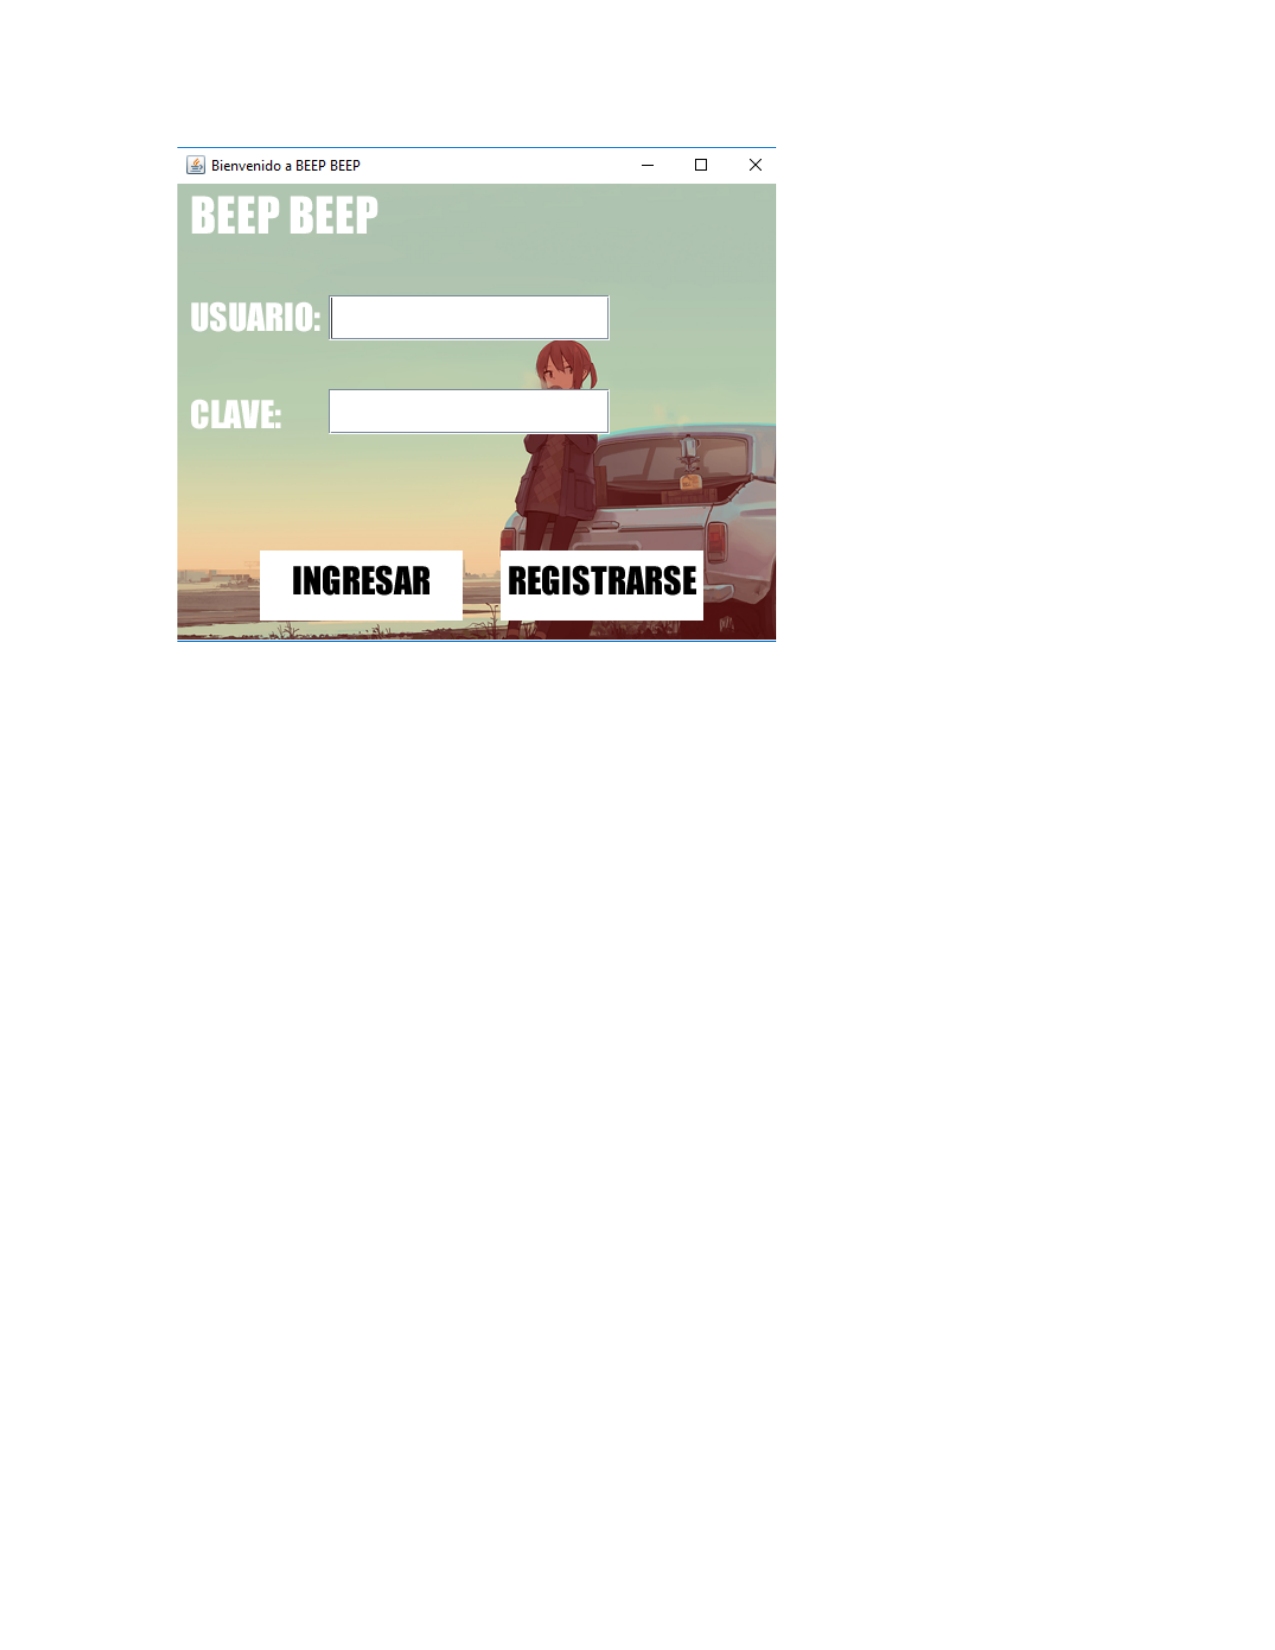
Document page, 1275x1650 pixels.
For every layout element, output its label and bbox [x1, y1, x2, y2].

picture [177, 147, 777, 642]
